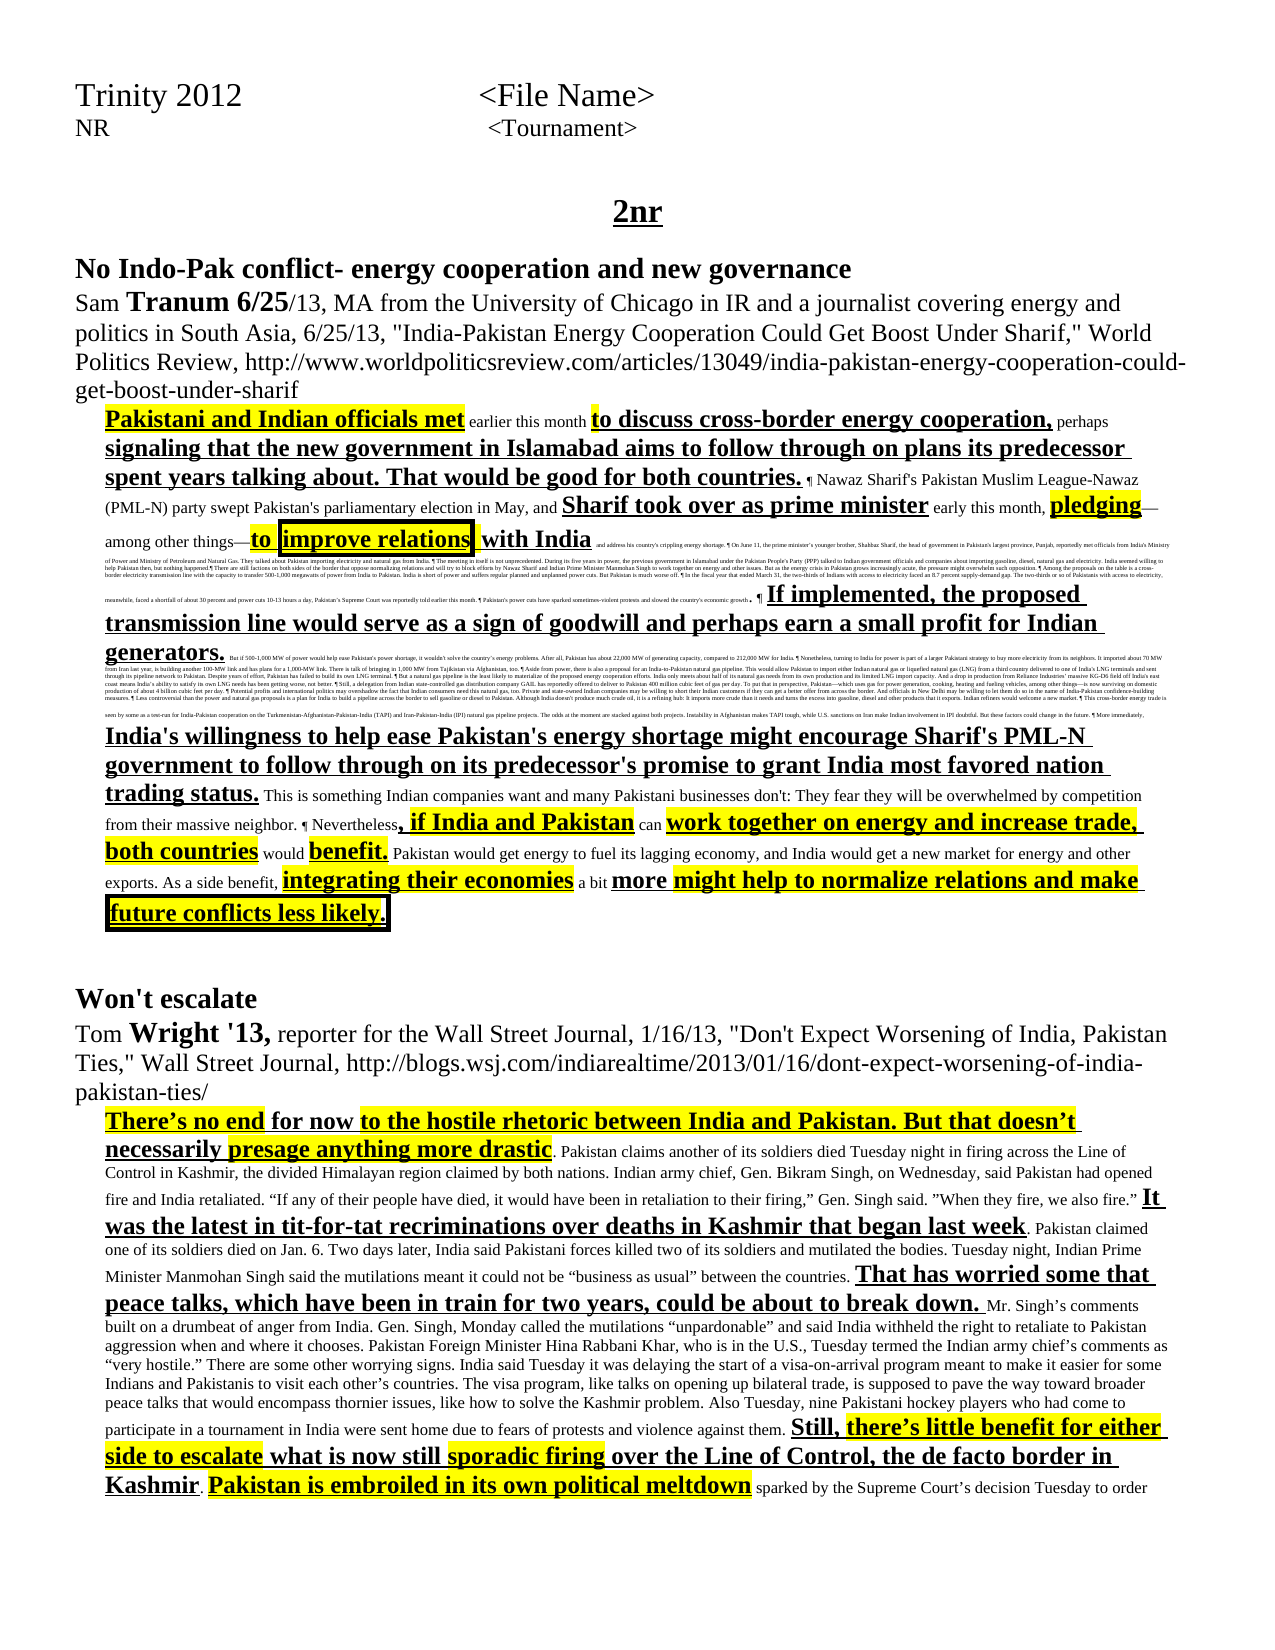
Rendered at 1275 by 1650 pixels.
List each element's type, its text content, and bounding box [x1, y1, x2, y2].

text Tom Wright '13, reporter for the Wall Street Journal, 1/16/13, "Don't Expect Worsening of India, Pakistan Ties," Wall Street Journal, http://blogs.wsj.com/indiarealtime/2013/01/16/dont-expect-worsening-of-india-pakistan-ties/ [75, 1015, 1200, 1106]
subtitle No Indo-Pak conflict- energy cooperation and new governance [75, 251, 1200, 284]
text Sam Tranum 6/25/13, MA from the University of Chicago in IR and a journalist covering energy and politics in South Asia, 6/25/13, "India-Pakistan Energy Cooperation Could Get Boost Under Sharif," World Politics Review, http://www.worldpoliticsreview.com/articles/13049/india-pakistan-energy-cooperation-could-get-boost-under-sharif [75, 284, 1200, 404]
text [105, 1106, 1170, 1499]
text Pakistani and Indian officials met earlier this month to discuss cross-border energy cooperation, perhaps signaling that the new government in Islamabad aims to follow through on plans its predecessor spent years talking about. That would be good for both countries. ¶ Nawaz Sharif's Pakistan Muslim League-Nawaz (PML-N) party swept Pakistan's parliamentary election in May, and Sharif took over as prime minister early this month, pledging—among other things—to improve relations with India and address his country's crippling energy shortage. ¶ On June 11, the prime minister’s younger brother, Shahbaz Sharif, the head of government in Pakistan's largest province, Punjab, reportedly met officials from India's Ministry of Power and Ministry of Petroleum and Natural Gas. They talked about Pakistan importing electricity and natural gas from India. ¶ The meeting in itself is not unprecedented. During its five years in power, the previous government in Islamabad under the Pakistan People's Party (PPP) talked to Indian government officials and companies about importing gasoline, diesel, natural gas and electricity. India seemed willing to help Pakistan then, but nothing happened.¶ There are still factions on both sides of the border that oppose normalizing relations and will try to block efforts by Nawaz Sharif and Indian Prime Minister Manmohan Singh to work together on energy and other issues. But as the energy crisis in Pakistan grows increasingly acute, the pressure might overwhelm such opposition. ¶ Among the proposals on the table is a cross-border electricity transmission line with the capacity to transfer 500-1,000 megawatts of power from India to Pakistan. India is short of power and suffers regular planned and unplanned power cuts. But Pakistan is much worse off. ¶ In the fiscal year that ended March 31, the two-thirds of Indians with access to electricity faced an 8.7 percent supply-demand gap. The two-thirds or so of Pakistanis with access to electricity, meanwhile, faced a shortfall of about 30 percent and power cuts 10-13 hours a day, Pakistan’s Supreme Court was reportedly told earlier this month. ¶ Pakistan's power cuts have sparked sometimes-violent protests and slowed the country's economic growth. ¶ If implemented, the proposed transmission line would serve as a sign of goodwill and perhaps earn a small profit for Indian generators. But if 500-1,000 MW of power would help ease Pakistan's power shortage, it wouldn't solve the country’s energy problems. After all, Pakistan has about 22,000 MW of generating capacity, compared to 212,000 MW for India. ¶ Nonetheless, turning to India for power is part of a larger Pakistani strategy to buy more electricity from its neighbors. It imported about 70 MW from Iran last year, is building another 100-MW link and has plans for a 1,000-MW link. There is talk of bringing in 1,000 MW from Tajikistan via Afghanistan, too. ¶ Aside from power, there is also a proposal for an India-to-Pakistan natural gas pipeline. This would allow Pakistan to import either Indian natural gas or liquefied natural gas (LNG) from a third country delivered to one of India's LNG terminals and sent through its pipeline network to Pakistan. Despite years of effort, Pakistan has failed to build its own LNG terminal. ¶ But a natural gas pipeline is the least likely to materialize of the proposed energy cooperation efforts. India only meets about half of its natural gas needs from its own production and its limited LNG import capacity. And a drop in production from Reliance Industries’ massive KG-D6 field off India's east coast means India’s ability to satisfy its own LNG needs has been getting worse, not better. ¶ Still, a delegation from Indian state-controlled gas distribution company GAIL has reportedly offered to deliver to Pakistan 400 million cubic feet of gas per day. To put that in perspective, Pakistan—which uses gas for power generation, cooking, heating and fueling vehicles, among other things—is now surviving on domestic production of about 4 billion cubic feet per day. ¶ Potential profits and international politics may overshadow the fact that Indian consumers need this natural gas, too. Private and state-owned Indian companies may be willing to short their Indian customers if they can get a better offer from across the border. And officials in New Delhi may be willing to let them do so in the name of India-Pakistan confidence-building measures. ¶ Less controversial than the power and natural gas proposals is a plan for India to build a pipeline across the border to sell gasoline or diesel to Pakistan. Although India doesn't produce much crude oil, it is a refining hub: It imports more crude than it needs and turns the excess into gasoline, diesel and other products that it exports. Indian refiners would welcome a new market. ¶ This cross-border energy trade is seen by some as a test-run for India-Pakistan cooperation on the Turkmenistan-Afghanistan-Pakistan-India (TAPI) and Iran-Pakistan-India (IPI) natural gas pipeline projects. The odds at the moment are stacked against both projects. Instability in Afghanistan makes TAPI tough, while U.S. sanctions on Iran make Indian involvement in IPI doubtful. But these factors could change in the future. ¶ More immediately, India's willingness to help ease Pakistan's energy shortage might encourage Sharif's PML-N government to follow through on its predecessor's promise to grant India most favored nation trading status. This is something Indian companies want and many Pakistani businesses don't: They fear they will be overwhelmed by competition from their massive neighbor. ¶ Nevertheless, if India and Pakistan can work together on energy and increase trade, both countries would benefit. Pakistan would get energy to fuel its lagging economy, and India would get a new market for energy and other exports. As a side benefit, integrating their economies a bit more might help to normalize relations and make future conflicts less likely. [105, 404, 1170, 932]
subtitle Won't escalate [75, 981, 1200, 1015]
subtitle 2nr [75, 192, 1200, 230]
